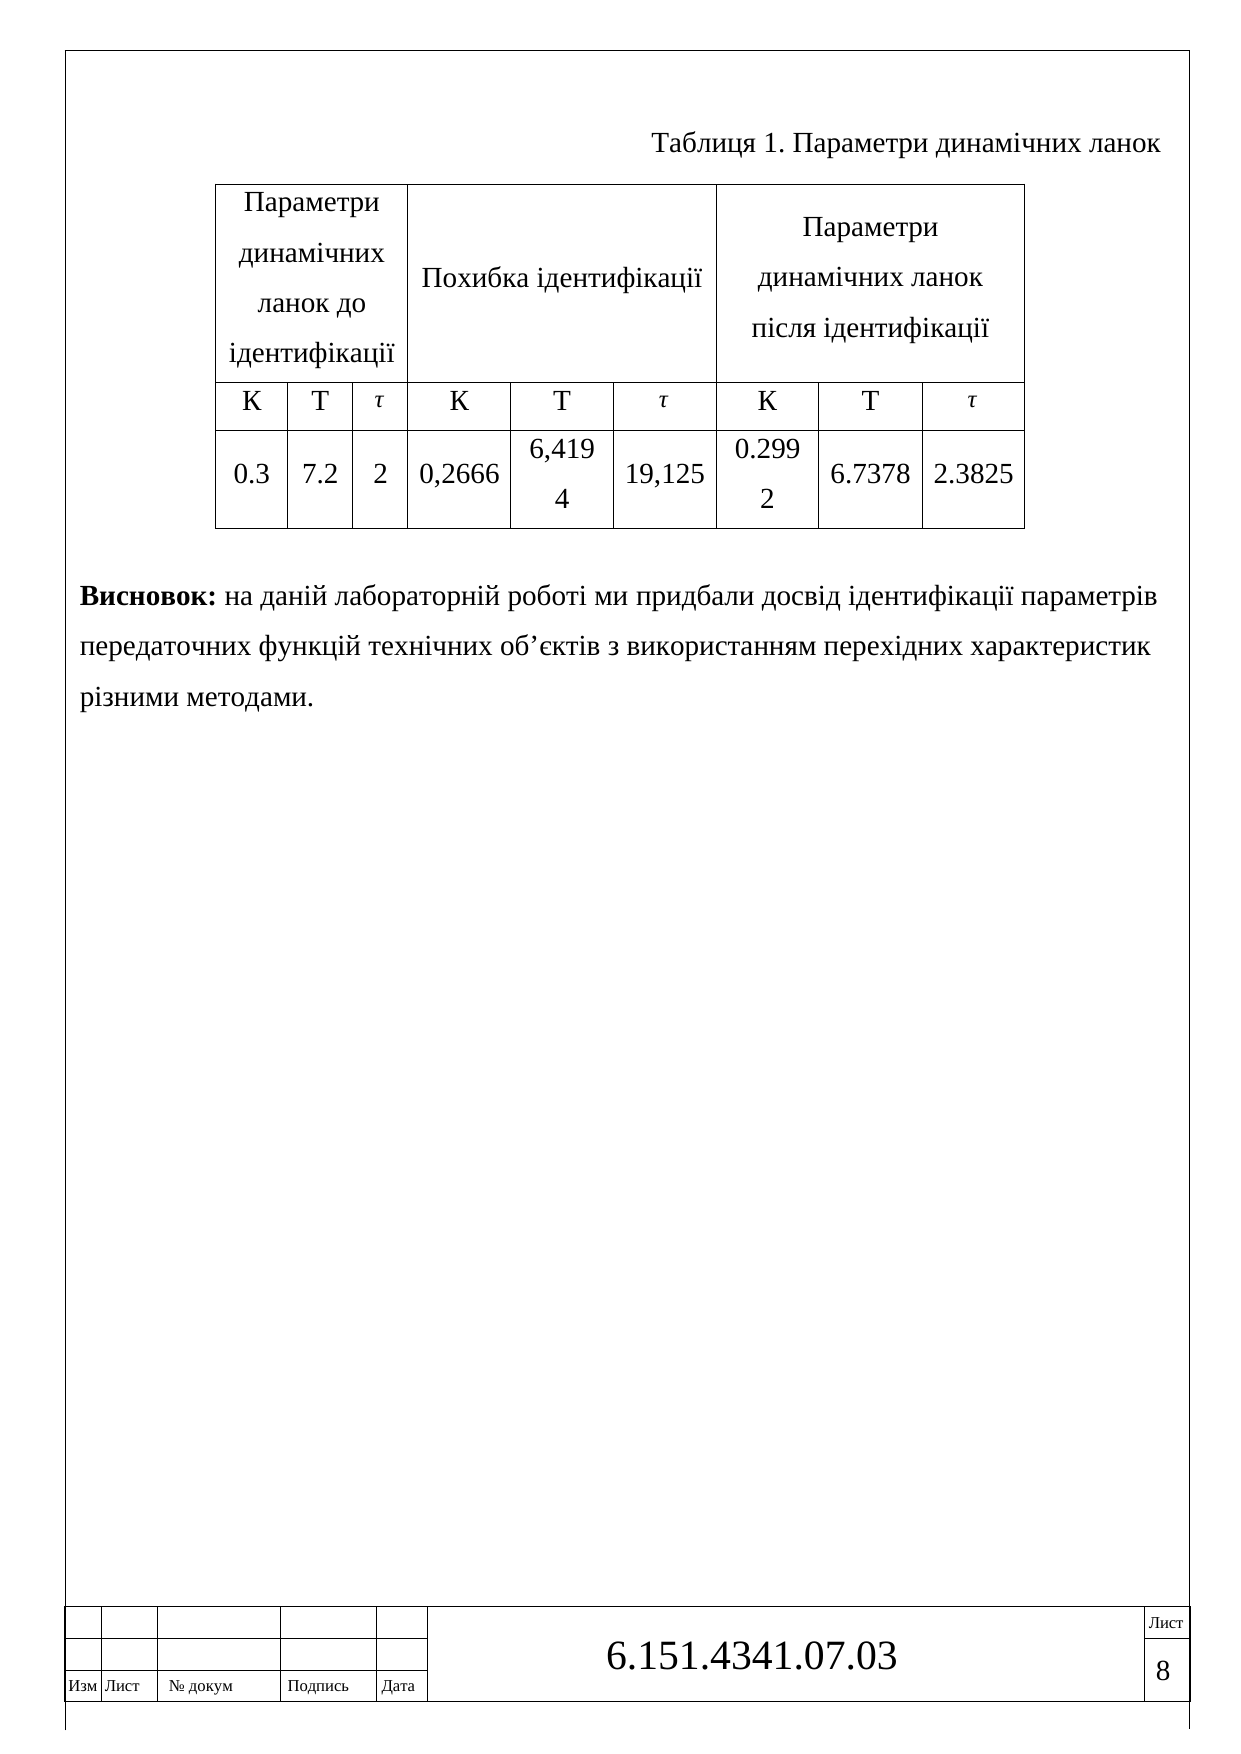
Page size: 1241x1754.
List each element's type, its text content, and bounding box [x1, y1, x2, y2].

table_cell 6.7378 [819, 431, 922, 528]
table_header Похибка ідентифікації [408, 185, 716, 382]
table_cell [923, 383, 1024, 430]
text Висновок: на даній лабораторній роботі ми придбали досвід ідентифікації параметрів передаточних функцій технічних об’єктів з використанням перехідних характеристик різними методами. [79, 578, 1161, 712]
table_cell 6,4194 [511, 431, 613, 528]
table_cell 2.3825 [923, 431, 1024, 528]
table_cell К [717, 383, 818, 430]
text Таблиця 1. Параметри динамічних ланок [79, 125, 1161, 159]
table_cell [353, 383, 407, 430]
table_cell 0.3 [216, 431, 287, 528]
table_header Параметри динамічних ланок після ідентифікації [717, 185, 1024, 382]
table_cell [614, 383, 716, 430]
table_cell 7.2 [288, 431, 352, 528]
table_cell Т [511, 383, 613, 430]
table_cell К [408, 383, 510, 430]
table_cell 19,125‬ [614, 431, 716, 528]
table_cell 0.2992 [717, 431, 818, 528]
table_header Параметри динамічних ланок до ідентифікації [216, 185, 407, 382]
table_cell Т [288, 383, 352, 430]
table_cell К [216, 383, 287, 430]
table_cell Т [819, 383, 922, 430]
table_cell 0,2666 [408, 431, 510, 528]
table_cell 2 [353, 431, 407, 528]
